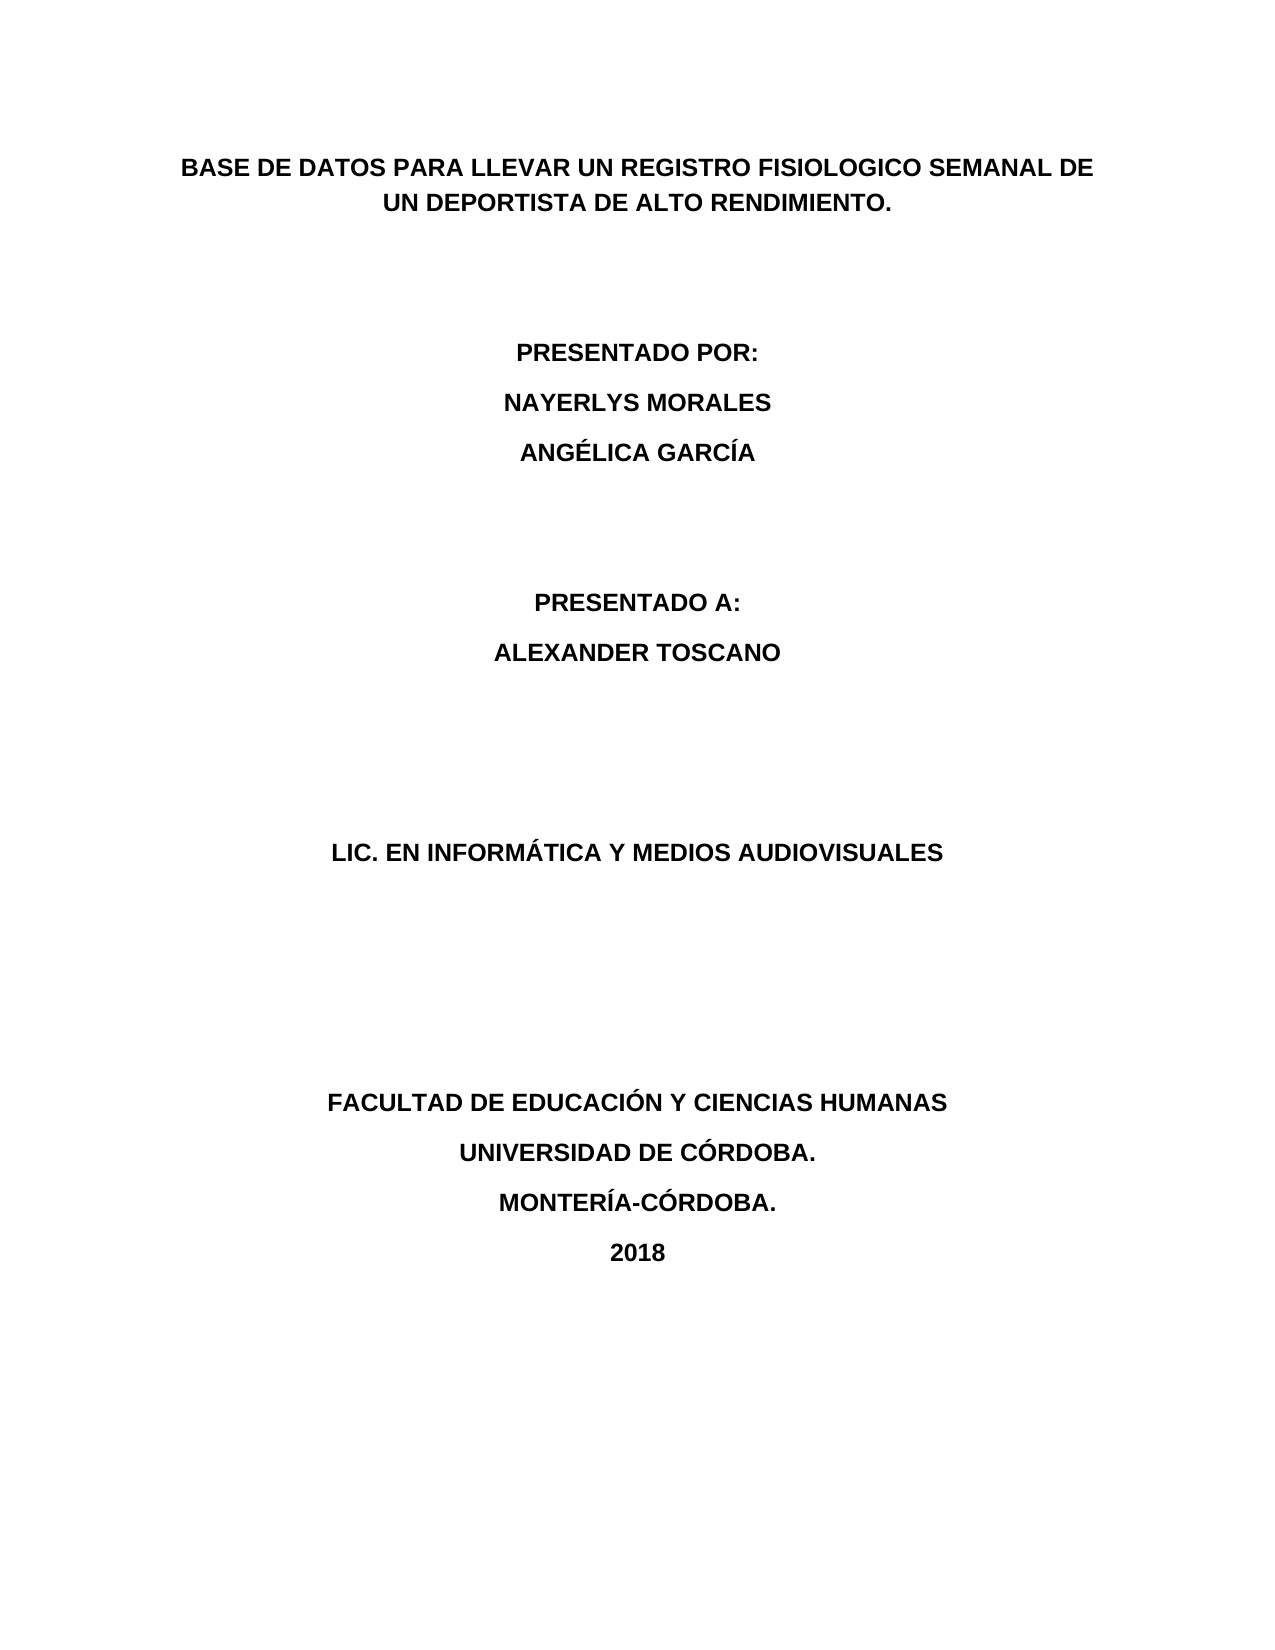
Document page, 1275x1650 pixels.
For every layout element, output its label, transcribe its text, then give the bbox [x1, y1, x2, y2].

text LIC. EN INFORMÁTICA Y MEDIOS AUDIOVISUALES [177, 832, 1098, 866]
text FACULTAD DE EDUCACIÓN Y CIENCIAS HUMANAS [177, 1082, 1098, 1116]
text 2018 [177, 1232, 1098, 1266]
text ALEXANDER TOSCANO [177, 632, 1098, 666]
text BASE DE DATOS PARA LLEVAR UN REGISTRO FISIOLOGICO SEMANAL DE UN DEPORTISTA DE ALTO RENDIMIENTO. [177, 148, 1098, 216]
text ANGÉLICA GARCÍA [177, 432, 1098, 466]
text NAYERLYS MORALES [177, 382, 1098, 416]
text PRESENTADO A: [177, 582, 1098, 616]
text PRESENTADO POR: [177, 332, 1098, 366]
text UNIVERSIDAD DE CÓRDOBA. [177, 1132, 1098, 1166]
text MONTERÍA-CÓRDOBA. [177, 1182, 1098, 1216]
